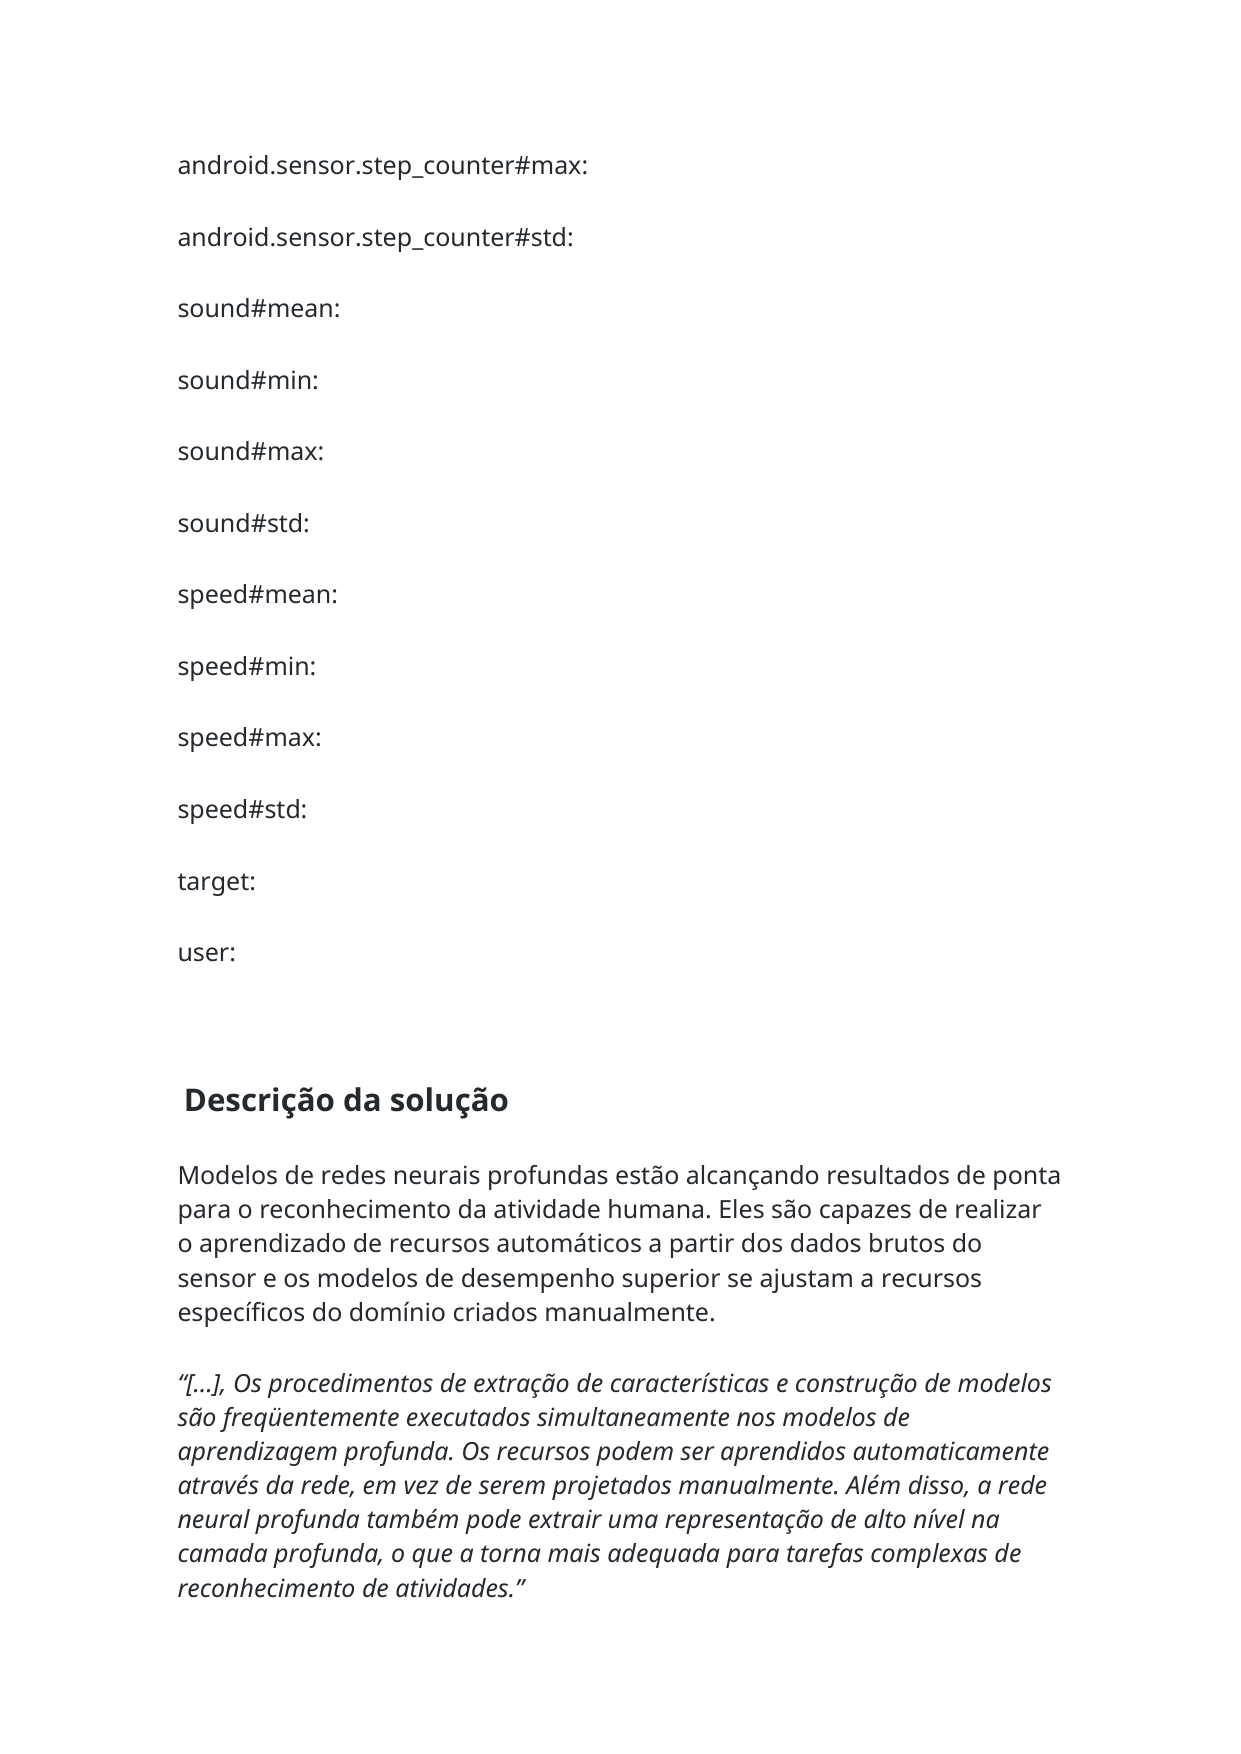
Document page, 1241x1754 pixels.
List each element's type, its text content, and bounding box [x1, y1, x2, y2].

text sound#mean: [177, 291, 1063, 325]
text Modelos de redes neurais profundas estão alcançando resultados de ponta para o reconhecimento da atividade humana. Eles são capazes de realizar o aprendizado de recursos automáticos a partir dos dados brutos do sensor e os modelos de desempenho superior se ajustam a recursos específicos do domínio criados manualmente. [177, 1158, 1063, 1328]
text user: [177, 935, 1063, 969]
text speed#mean: [177, 577, 1063, 611]
text sound#max: [177, 434, 1063, 468]
text speed#max: [177, 720, 1063, 754]
text Descrição da solução [177, 1078, 1063, 1121]
text speed#std: [177, 792, 1063, 826]
text sound#min: [177, 362, 1063, 396]
text “[…], Os procedimentos de extração de características e construção de modelos são freqüentemente executados simultaneamente nos modelos de aprendizagem profunda. Os recursos podem ser aprendidos automaticamente através da rede, em vez de serem projetados manualmente. Além disso, a rede neural profunda também pode extrair uma representação de alto nível na camada profunda, o que a torna mais adequada para tarefas complexas de reconhecimento de atividades.” [177, 1366, 1063, 1604]
text android.sensor.step_counter#max: [177, 148, 1063, 182]
text sound#std: [177, 505, 1063, 539]
text target: [177, 863, 1063, 897]
text speed#min: [177, 648, 1063, 683]
text android.sensor.step_counter#std: [177, 219, 1063, 253]
